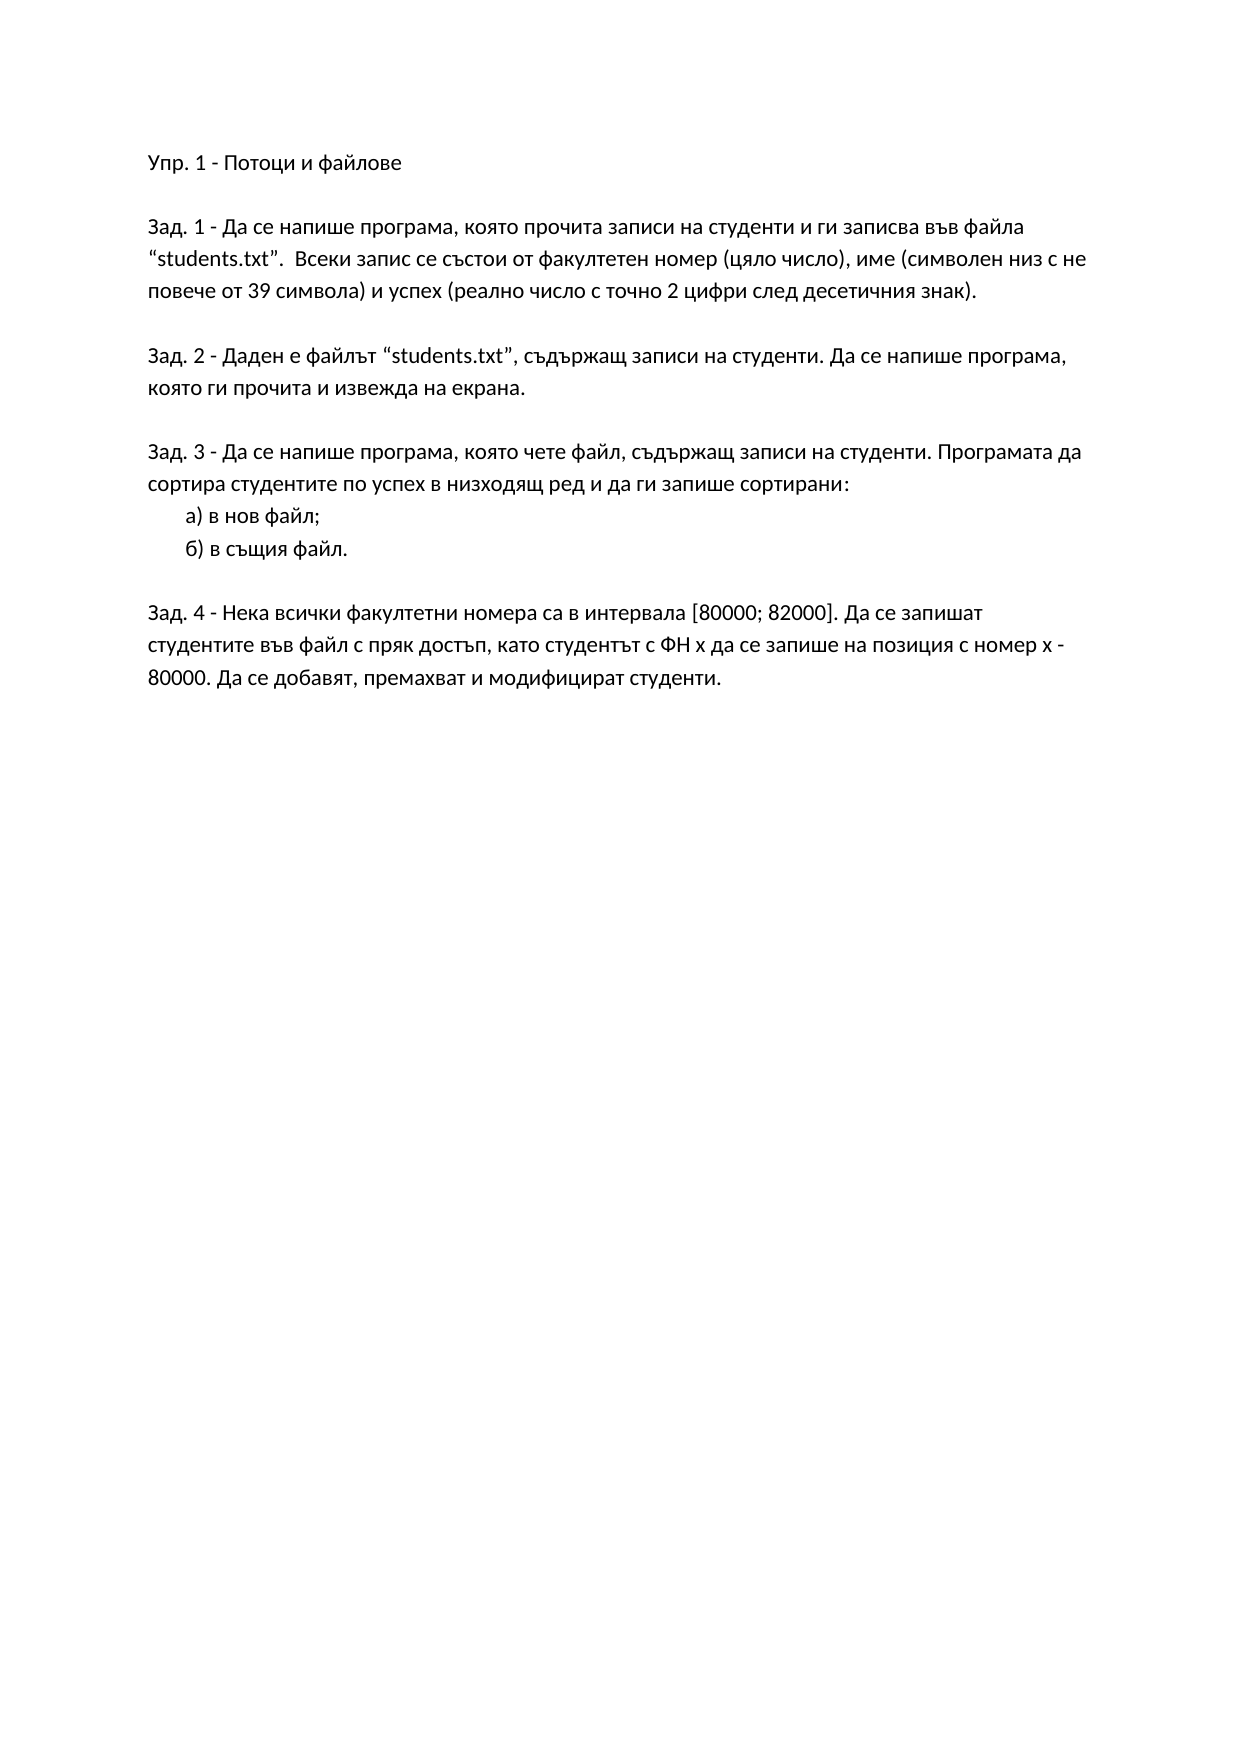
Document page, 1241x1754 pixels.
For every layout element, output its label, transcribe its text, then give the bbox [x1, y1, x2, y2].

text Упр. 1 - Потоци и файлове [148, 148, 1093, 176]
text Зад. 3 - Да се напише програма, която чете файл, съдържащ записи на студенти. Програмата да сортира студентите по успех в низходящ ред и да ги запише сортирани: [148, 437, 1093, 497]
text а) в нов файл; [148, 502, 1093, 530]
text Зад. 4 - Нека всички факултетни номера са в интервала [80000; 82000]. Да се запишат студентите във файл с пряк достъп, като студентът с ФН х да се запише на позиция с номер х - 80000. Да се добавят, премахват и модифицират студенти. [148, 598, 1093, 691]
text Зад. 2 - Даден е файлът “students.txt”, съдържащ записи на студенти. Да се напише програма, която ги прочита и извежда на екрана. [148, 341, 1093, 401]
text б) в същия файл. [185, 534, 1093, 562]
text Зад. 1 - Да се напише програма, която прочита записи на студенти и ги записва във файла “students.txt”. Всеки запис се състои от факултетен номер (цяло число), име (символен низ с не повече от 39 символа) и успех (реално число с точно 2 цифри след десетичния знак). [148, 212, 1093, 304]
